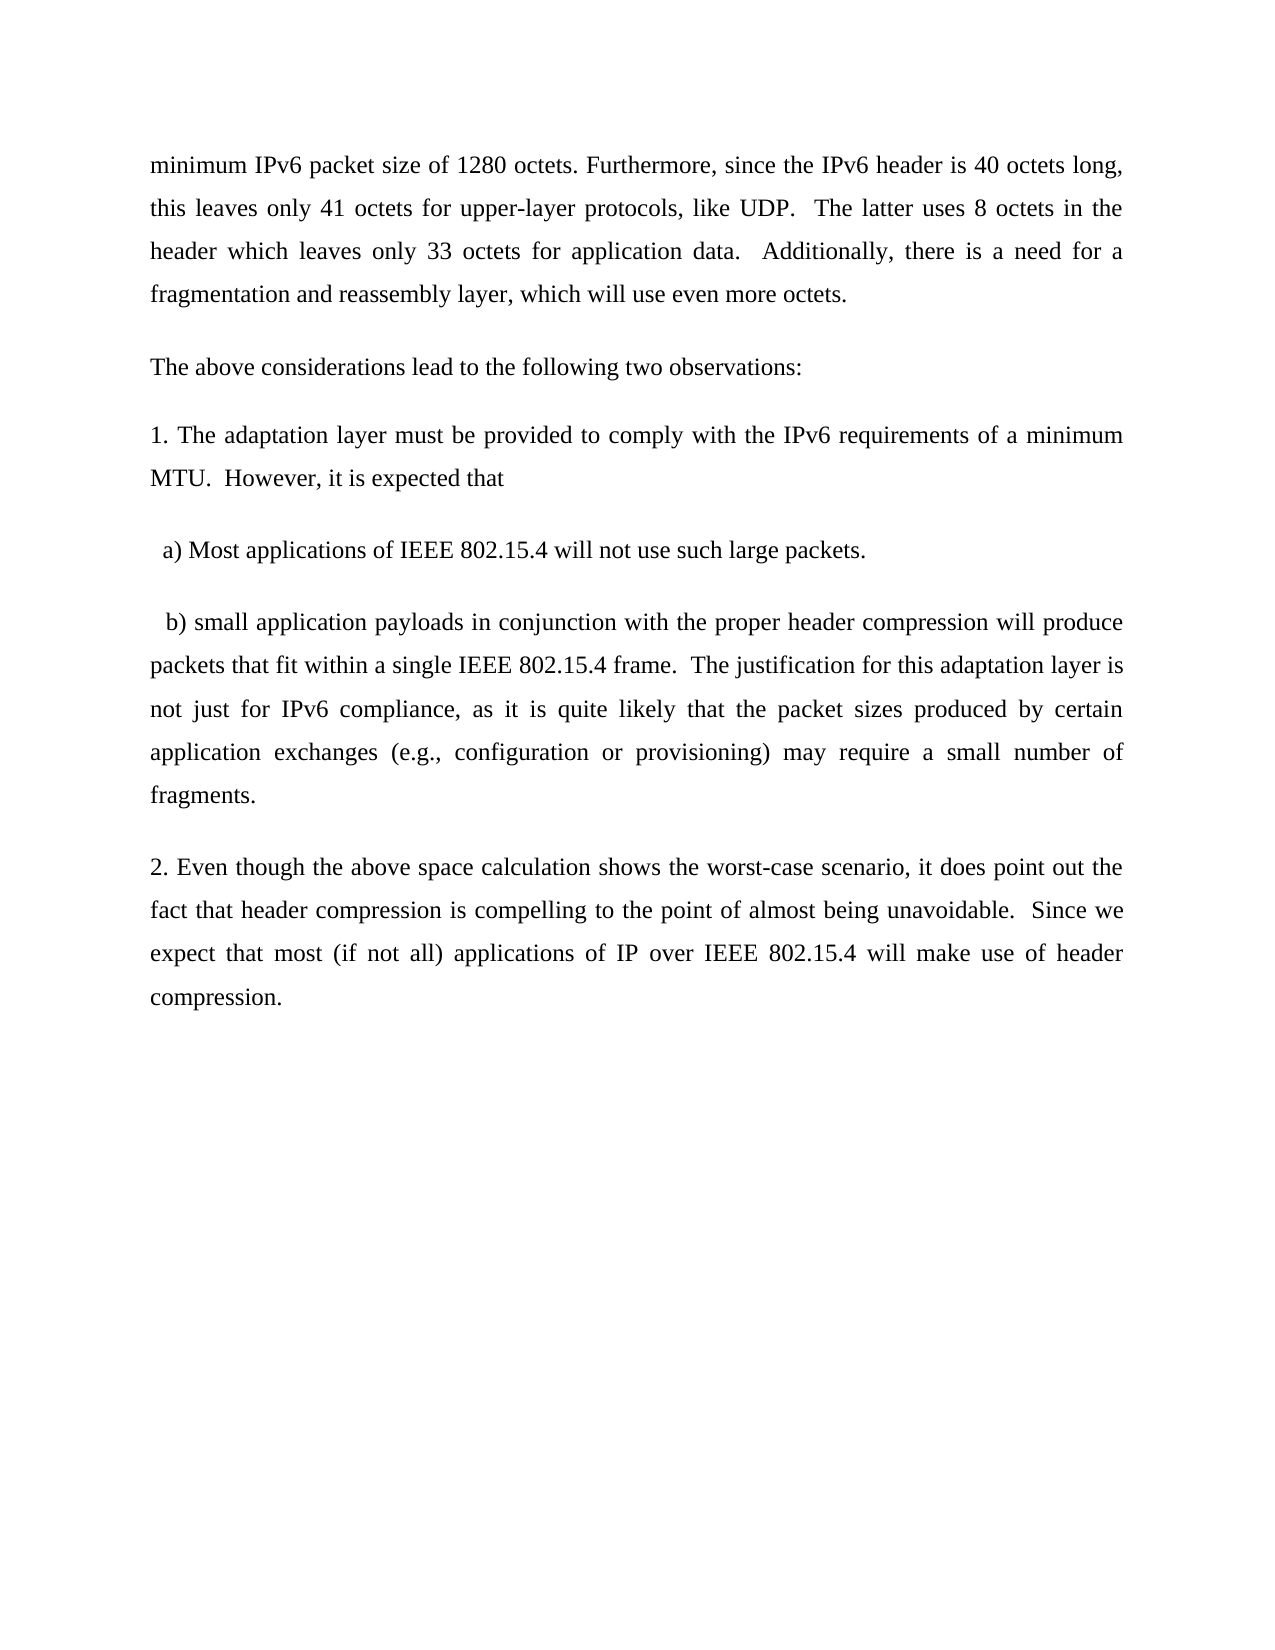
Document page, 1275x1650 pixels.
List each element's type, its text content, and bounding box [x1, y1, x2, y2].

text b) small application payloads in conjunction with the proper header compression will produce packets that fit within a single IEEE 802.15.4 frame. The justification for this adaptation layer is not just for IPv6 compliance, as it is quite likely that the packet sizes produced by certain application exchanges (e.g., configuration or provisioning) may require a small number of fragments. [150, 607, 1125, 809]
text 1. The adaptation layer must be provided to comply with the IPv6 requirements of a minimum MTU. However, it is expected that [150, 420, 1125, 492]
text 2. Even though the above space calculation shows the worst-case scenario, it does point out the fact that header compression is compelling to the point of almost being unavoidable. Since we expect that most (if not all) applications of IP over IEEE 802.15.4 will make use of header compression. [150, 852, 1125, 1010]
text The above considerations lead to the following two observations: [150, 352, 1125, 380]
text a) Most applications of IEEE 802.15.4 will not use such large packets. [150, 535, 1125, 564]
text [150, 150, 1125, 308]
